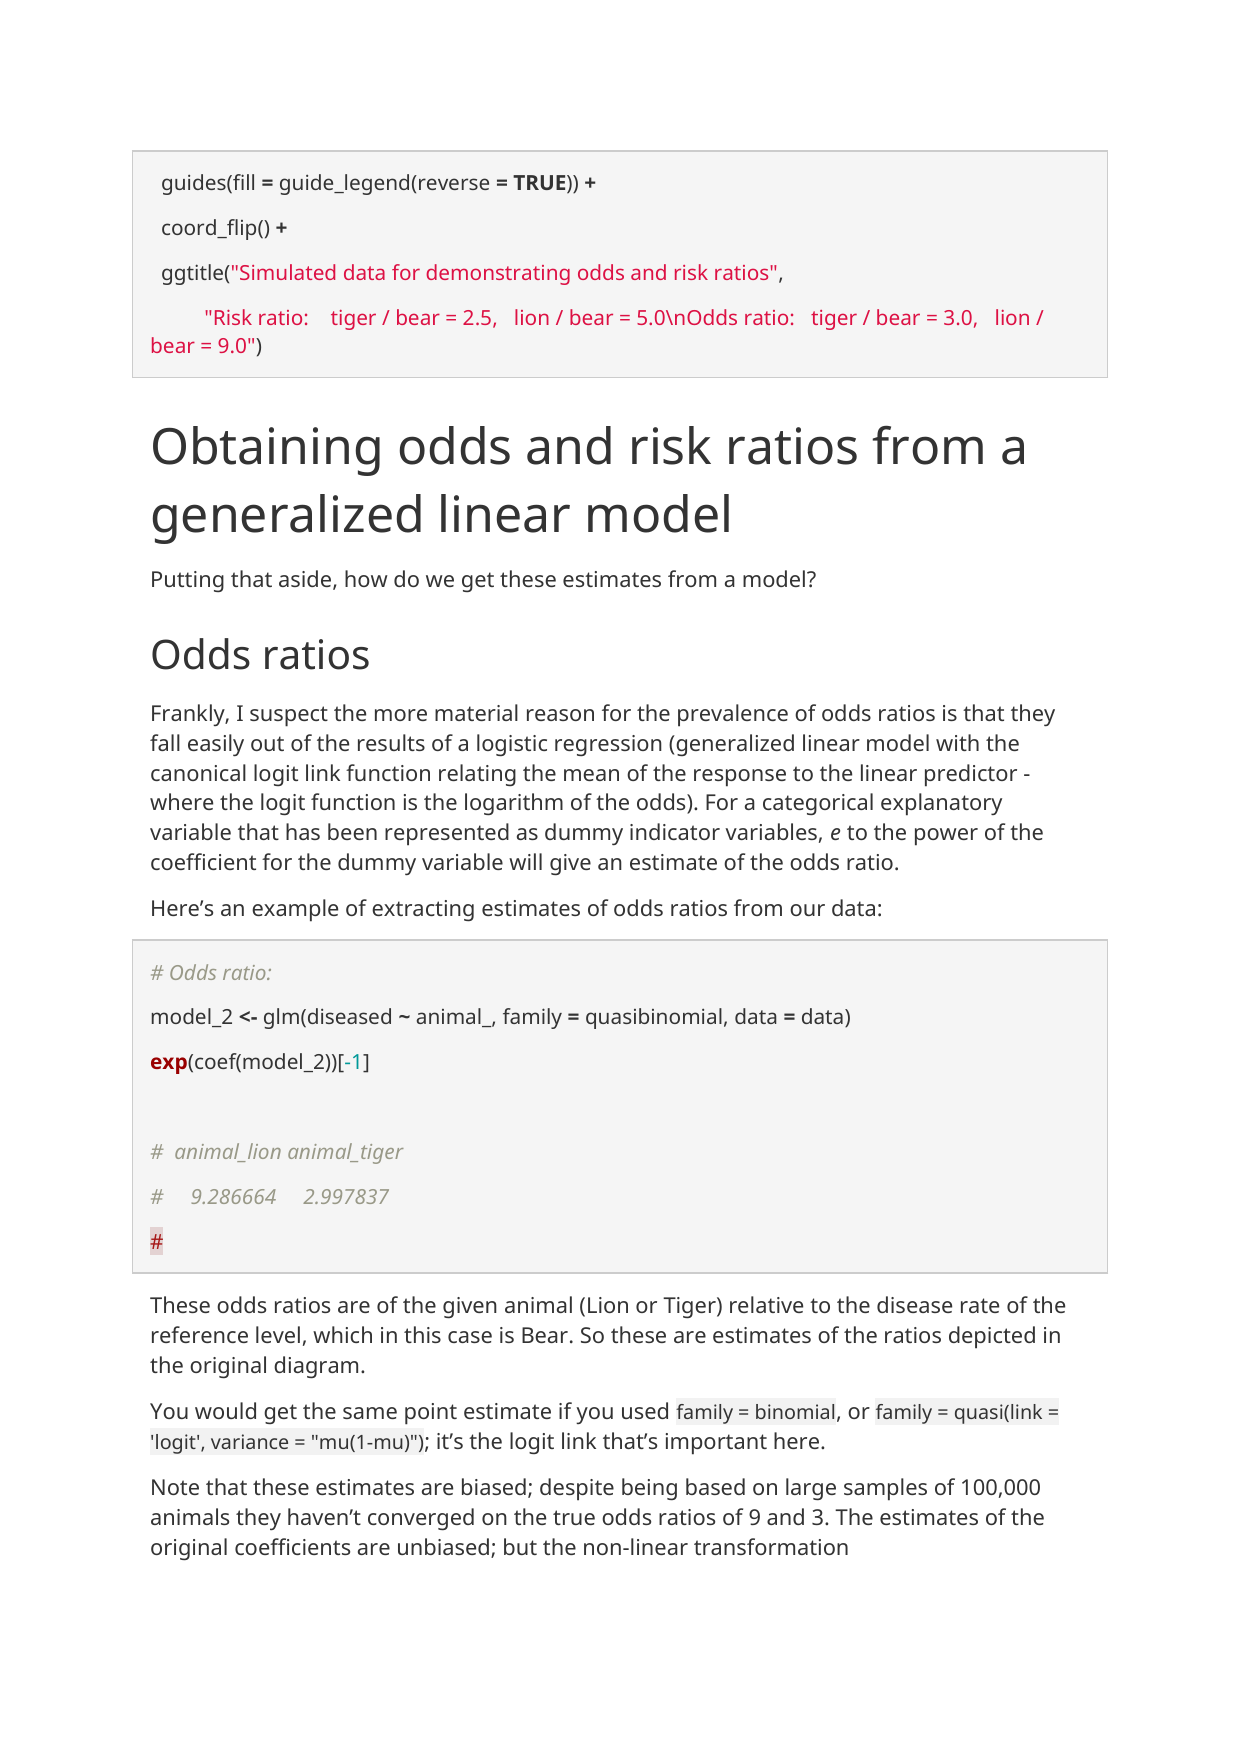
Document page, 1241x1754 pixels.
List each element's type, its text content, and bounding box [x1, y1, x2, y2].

text You would get the same point estimate if you used family = binomial, or family = quasi(link = 'logit', variance = "mu(1-mu)"); it’s the logit link that’s important here. [150, 1396, 1090, 1456]
text Here’s an example of extracting estimates of odds ratios from our data: [150, 893, 1090, 923]
text Obtaining odds and risk ratios from a generalized linear model [150, 411, 1090, 547]
text guides(fill = guide_legend(reverse = TRUE)) + [133, 152, 1107, 195]
text # 9.286664 2.997837 [133, 1164, 1107, 1209]
text # animal_lion animal_tiger [133, 1119, 1107, 1164]
text coord_flip() + [133, 195, 1107, 240]
text # [133, 1209, 1107, 1272]
text exp(coef(model_2))[-1] [133, 1029, 1107, 1074]
text model_2 <- glm(diseased ~ animal_, family = quasibinomial, data = data) [133, 984, 1107, 1029]
text "Risk ratio: tiger / bear = 2.5, lion / bear = 5.0\nOdds ratio: tiger / bear = 3.0, lion / bear = 9.0") [133, 285, 1107, 377]
text Putting that aside, how do we get these estimates from a model? [150, 563, 1090, 593]
text ggtitle("Simulated data for demonstrating odds and risk ratios", [133, 240, 1107, 285]
text Odds ratios [150, 626, 1090, 681]
text These odds ratios are of the given animal (Lion or Tiger) relative to the disease rate of the reference level, which in this case is Bear. So these are estimates of the ratios depicted in the original diagram. [150, 1290, 1090, 1379]
text Frankly, I suspect the more material reason for the prevalence of odds ratios is that they fall easily out of the results of a logistic regression (generalized linear model with the canonical logit link function relating the mean of the response to the linear predictor - where the logit function is the logarithm of the odds). For a categorical explanatory variable that has been represented as dummy indicator variables, e to the power of the coefficient for the dummy variable will give an estimate of the odds ratio. [150, 698, 1090, 877]
text # Odds ratio: [133, 941, 1107, 984]
